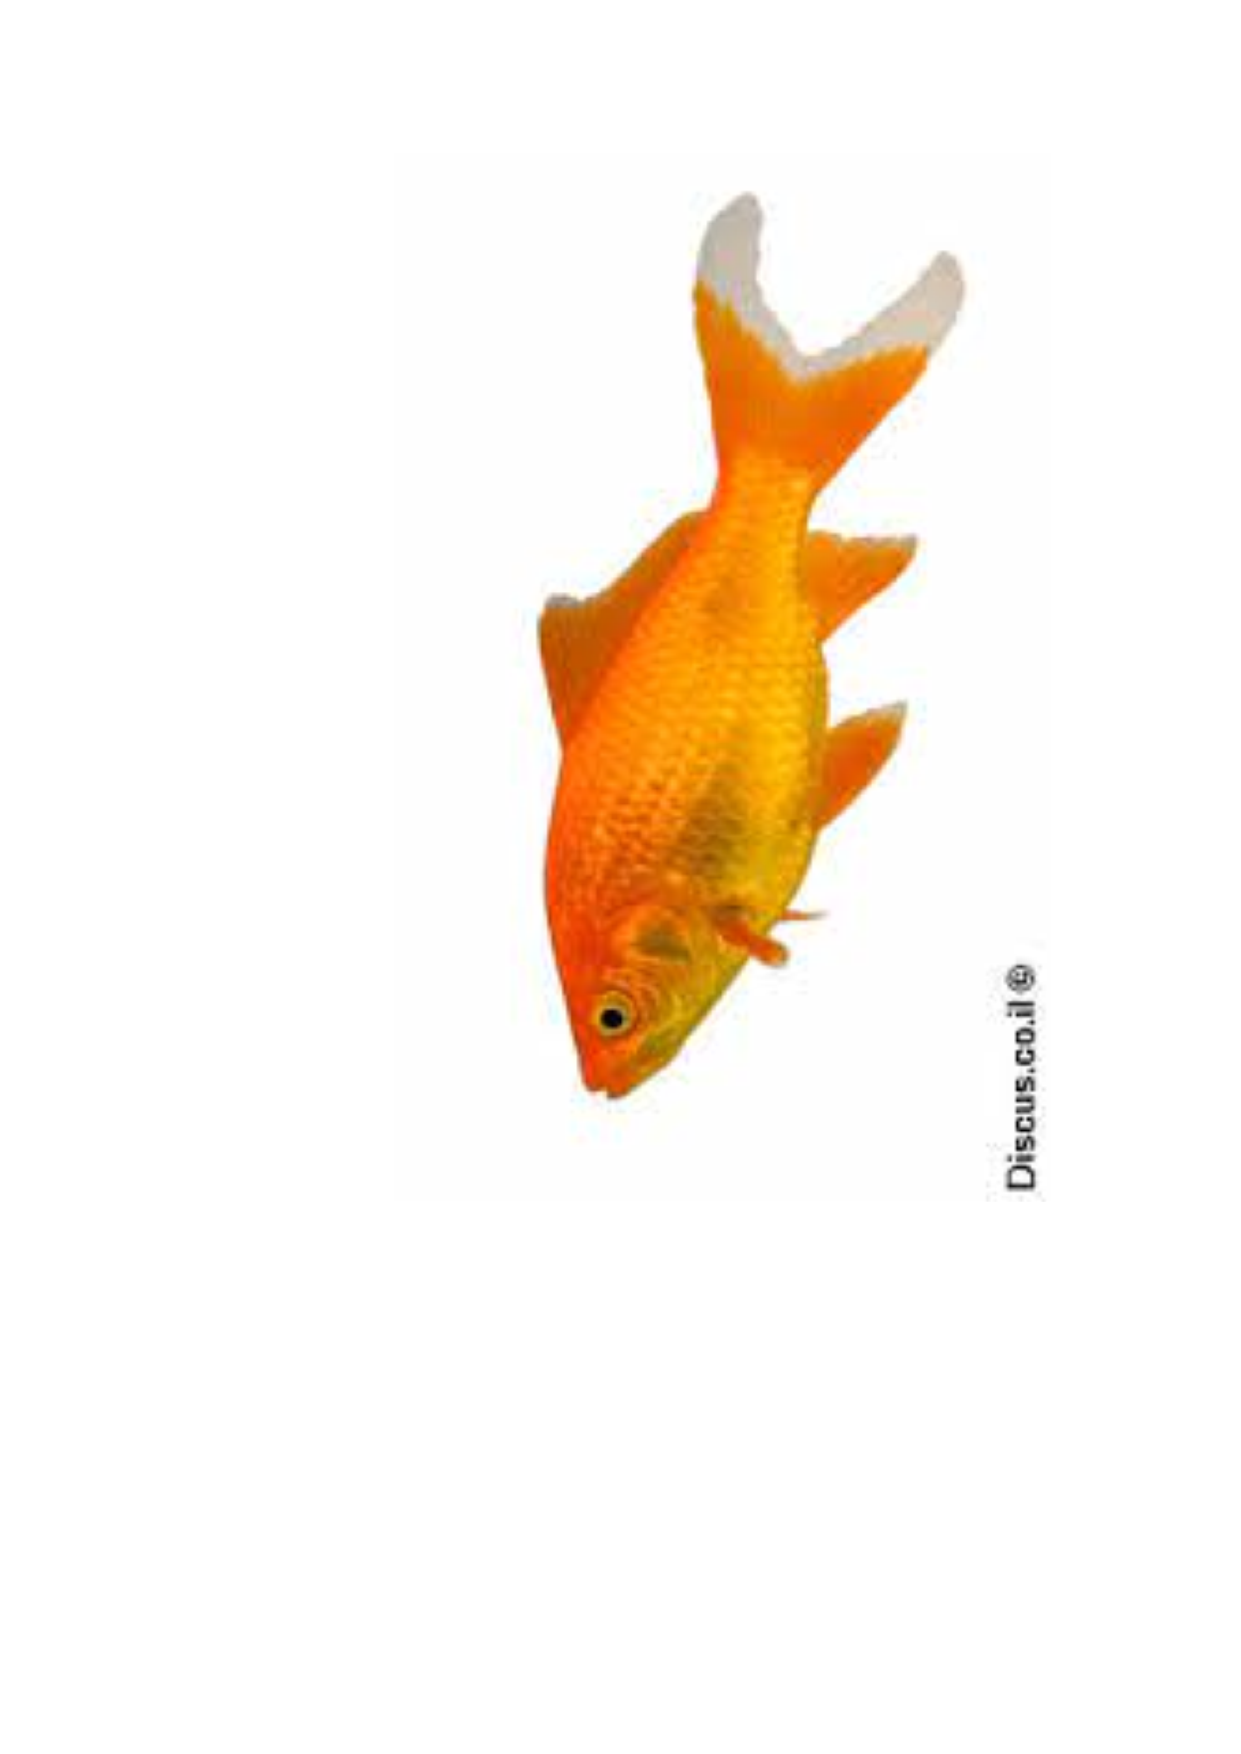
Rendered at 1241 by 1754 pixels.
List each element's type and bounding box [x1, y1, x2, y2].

picture [394, 153, 1051, 1201]
